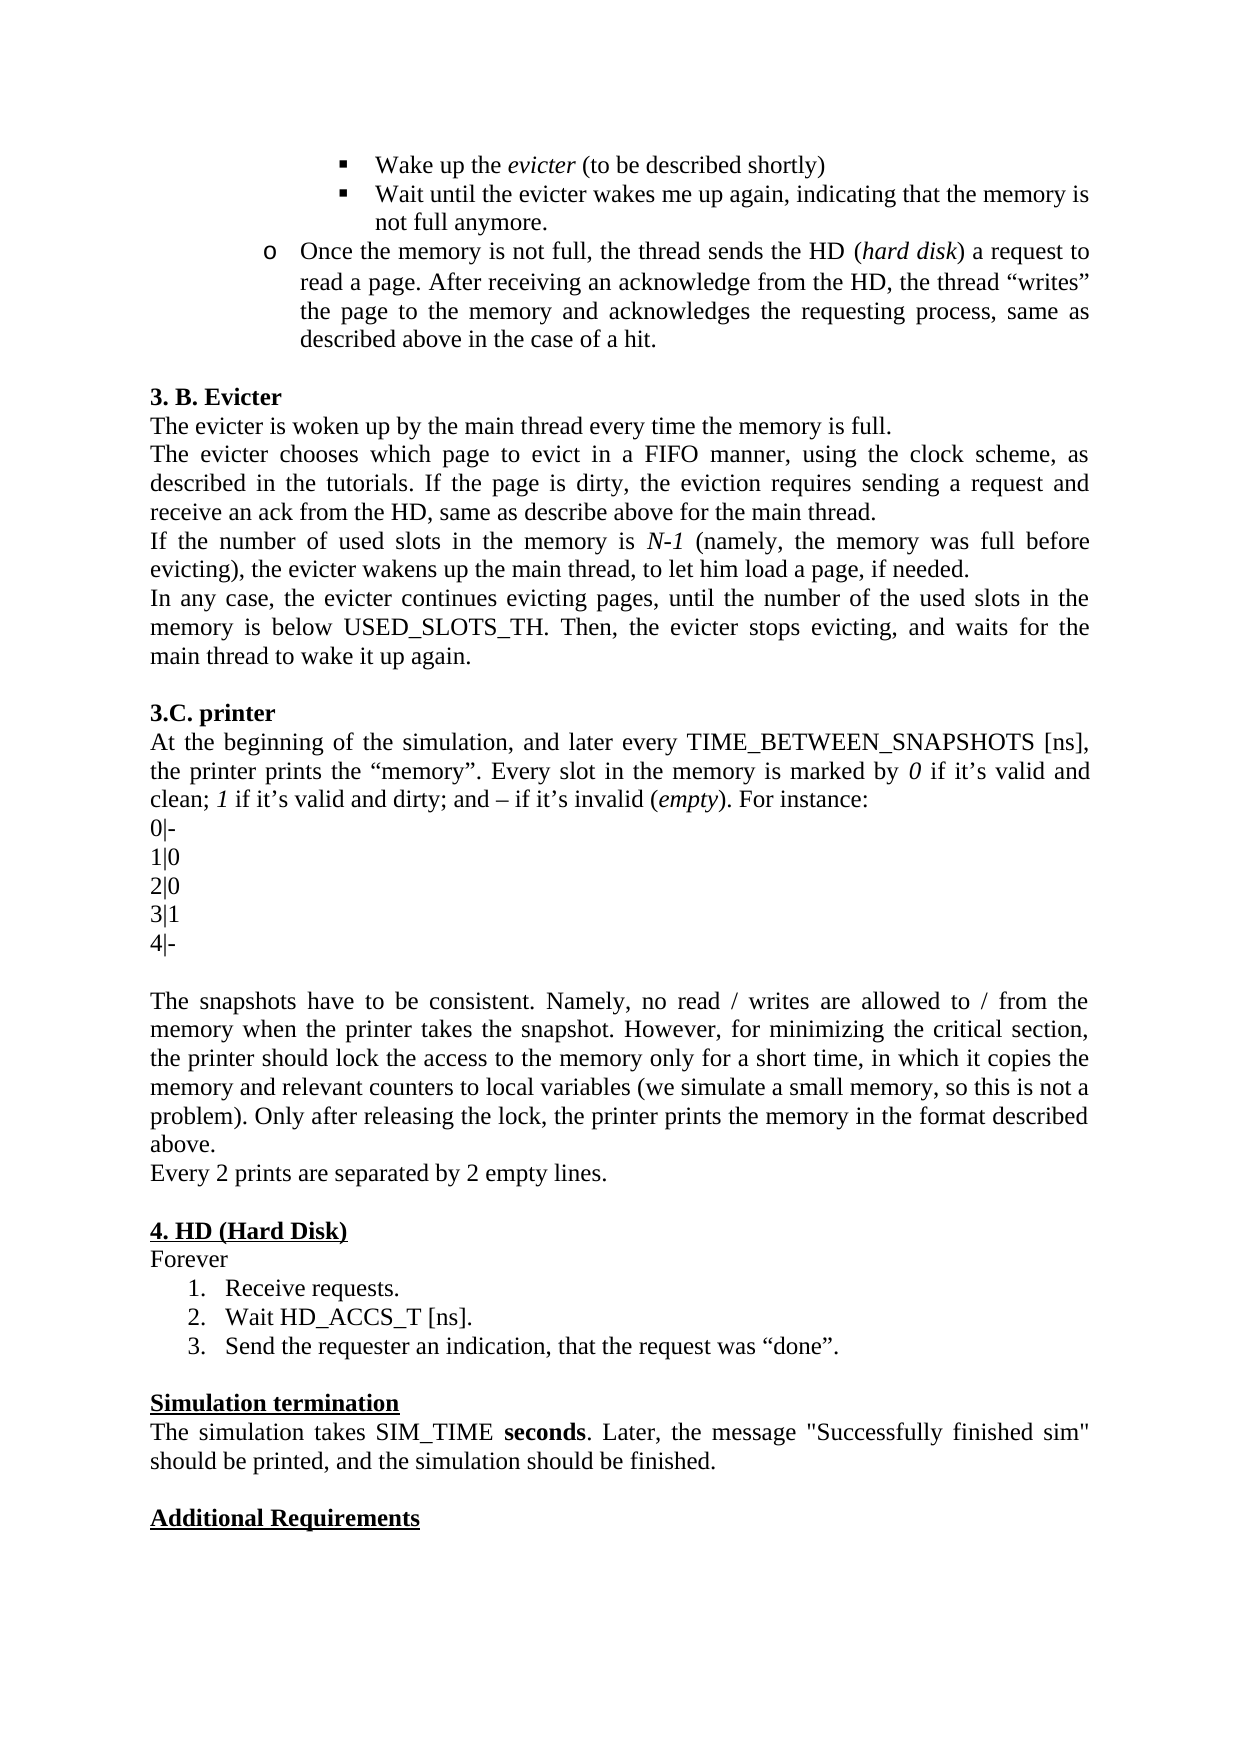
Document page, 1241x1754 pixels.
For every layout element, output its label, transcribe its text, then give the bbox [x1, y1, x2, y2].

text 4|- [150, 928, 1090, 957]
list Wait HD_ACCS_T [ns]. [187, 1302, 1090, 1331]
text The simulation takes SIM_TIME seconds. Later, the message "Successfully finished sim" should be printed, and the simulation should be finished. [150, 1417, 1090, 1474]
list Wait until the evicter wakes me up again, indicating that the memory is not full anymore. [337, 179, 1090, 236]
text Every 2 prints are separated by 2 empty lines. [150, 1158, 1090, 1187]
text At the beginning of the simulation, and later every TIME_BETWEEN_SNAPSHOTS [ns], the printer prints the “memory”. Every slot in the memory is marked by 0 if it’s valid and clean; 1 if it’s valid and dirty; and – if it’s invalid (empty). For instance: [150, 727, 1090, 813]
text In any case, the evicter continues evicting pages, until the number of the used slots in the memory is below USED_SLOTS_TH. Then, the evicter stops evicting, and waits for the main thread to wake it up again. [150, 583, 1090, 669]
text Additional Requirements [150, 1503, 1090, 1532]
text 1|0 [150, 842, 1090, 871]
text 2|0 [150, 871, 1090, 899]
text 4. HD (Hard Disk) [150, 1216, 1090, 1244]
text 0|- [150, 813, 1090, 842]
list Receive requests. [187, 1273, 1090, 1302]
list Send the requester an indication, that the request was “done”. [187, 1331, 1090, 1359]
text The evicter is woken up by the main thread every time the memory is full. [150, 411, 1090, 439]
text 3.C. printer [150, 698, 1090, 727]
text If the number of used slots in the memory is N-1 (namely, the memory was full before evicting), the evicter wakens up the main thread, to let him load a page, if needed. [150, 526, 1090, 583]
text 3. B. Evicter [150, 382, 1090, 411]
text Forever [150, 1244, 1090, 1273]
list Once the memory is not full, the thread sends the HD (hard disk) a request to read a page. After receiving an acknowledge from the HD, the thread “writes” the page to the memory and acknowledges the requesting process, same as described above in the case of a hit. [262, 236, 1090, 353]
text 3|1 [150, 899, 1090, 928]
text The evicter chooses which page to evict in a FIFO manner, using the clock scheme, as described in the tutorials. If the page is dirty, the eviction requires sending a request and receive an ack from the HD, same as describe above for the main thread. [150, 439, 1090, 526]
text The snapshots have to be consistent. Namely, no read / writes are allowed to / from the memory when the printer takes the snapshot. However, for minimizing the critical section, the printer should lock the access to the memory only for a short time, in which it copies the memory and relevant counters to local variables (we simulate a small memory, so this is not a problem). Only after releasing the lock, the printer prints the memory in the format described above. [150, 986, 1090, 1158]
list Wake up the evicter (to be described shortly) [337, 150, 1090, 179]
text Simulation termination [150, 1388, 1090, 1417]
